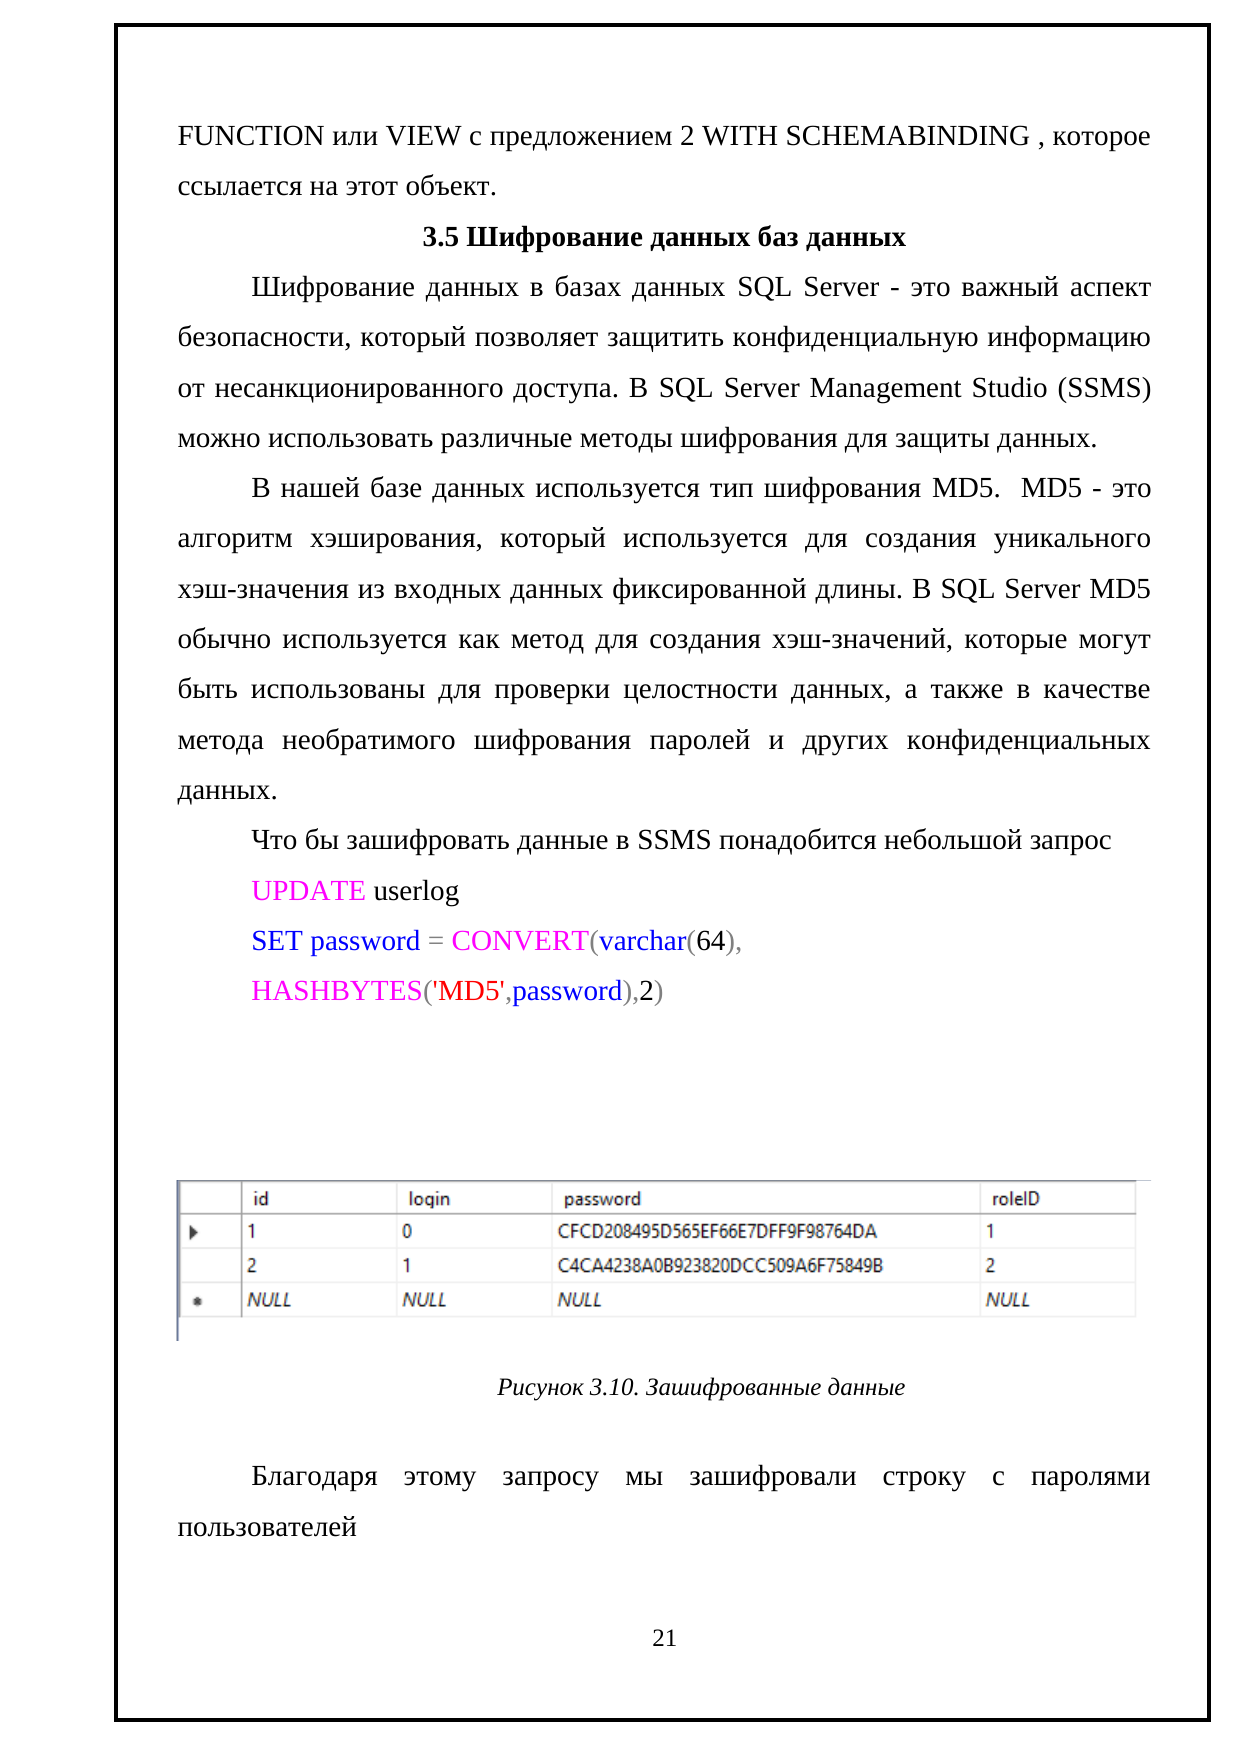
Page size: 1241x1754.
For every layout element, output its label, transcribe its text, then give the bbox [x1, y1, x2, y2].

text Благодаря этому запросу мы зашифровали строку с паролями пользователей [177, 1458, 1152, 1542]
text В нашей базе данных используется тип шифрования MD5. MD5 - это алгоритм хэширования, который используется для создания уникального хэш-значения из входных данных фиксированной длины. В SQL Server MD5 обычно используется как метод для создания хэш-значений, которые могут быть использованы для проверки целостности данных, а также в качестве метода необратимого шифрования паролей и других конфиденциальных данных. [177, 470, 1152, 806]
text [177, 118, 1152, 202]
text SET password = CONVERT(varchar(64), [177, 923, 1152, 957]
text Рисунок 3.10. Зашифрованные данные [251, 1341, 1152, 1444]
text HASHBYTES('MD5',password),2) [177, 973, 1152, 1007]
text UPDATE userlog [177, 873, 1152, 906]
picture [176, 1180, 1152, 1341]
text Шифрование данных в базах данных SQL Server - это важный аспект безопасности, который позволяет защитить конфиденциальную информацию от несанкционированного доступа. В SQL Server Management Studio (SSMS) можно использовать различные методы шифрования для защиты данных. [177, 269, 1152, 453]
text Что бы зашифровать данные в SSMS понадобится небольшой запрос [177, 822, 1152, 856]
subtitle 3.5 Шифрование данных баз данных [177, 219, 1152, 252]
